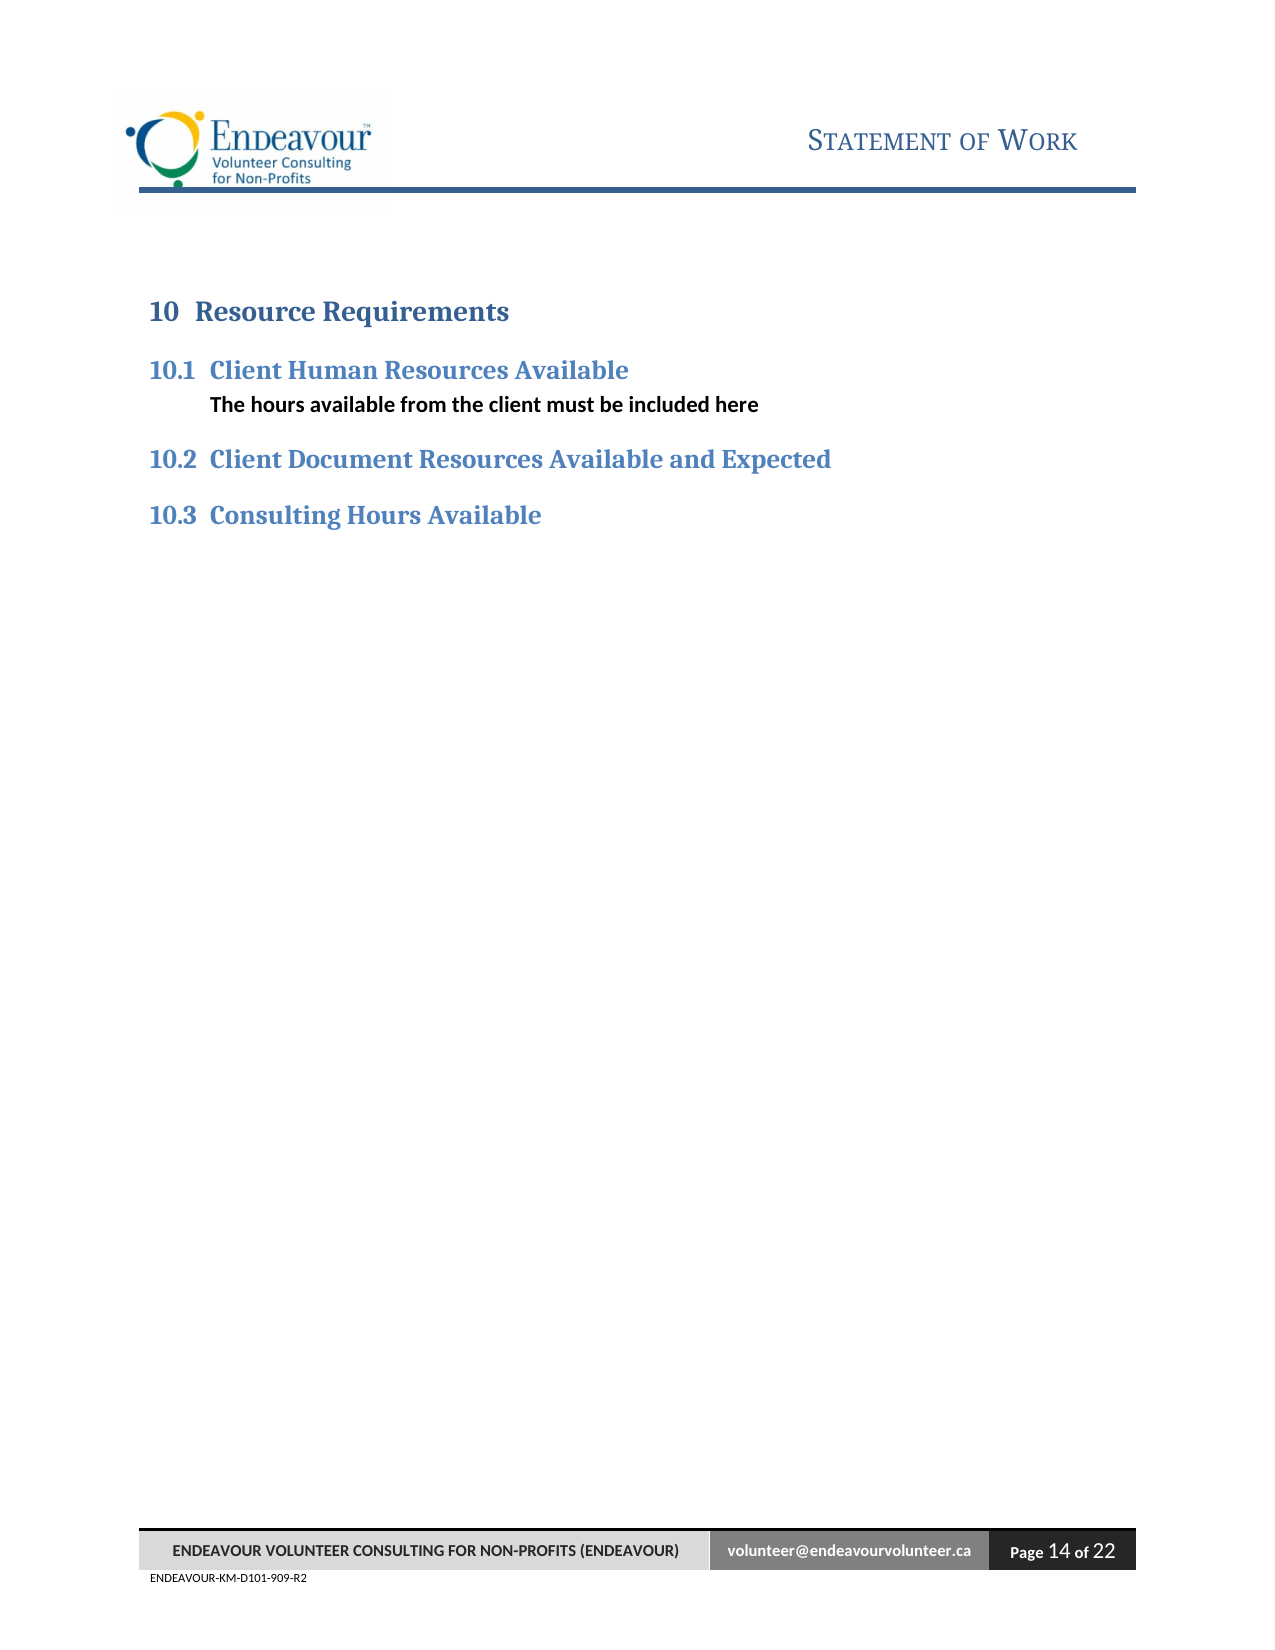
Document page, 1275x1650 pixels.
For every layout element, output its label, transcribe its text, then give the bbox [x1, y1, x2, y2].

picture [116, 91, 391, 209]
subtitle Consulting Hours Available [150, 500, 1125, 531]
subtitle Client Human Resources Available [150, 355, 1125, 386]
text The hours available from the client must be included here [210, 391, 1125, 419]
subtitle Client Document Resources Available and Expected [150, 444, 1125, 475]
subtitle Resource Requirements [150, 296, 1125, 329]
